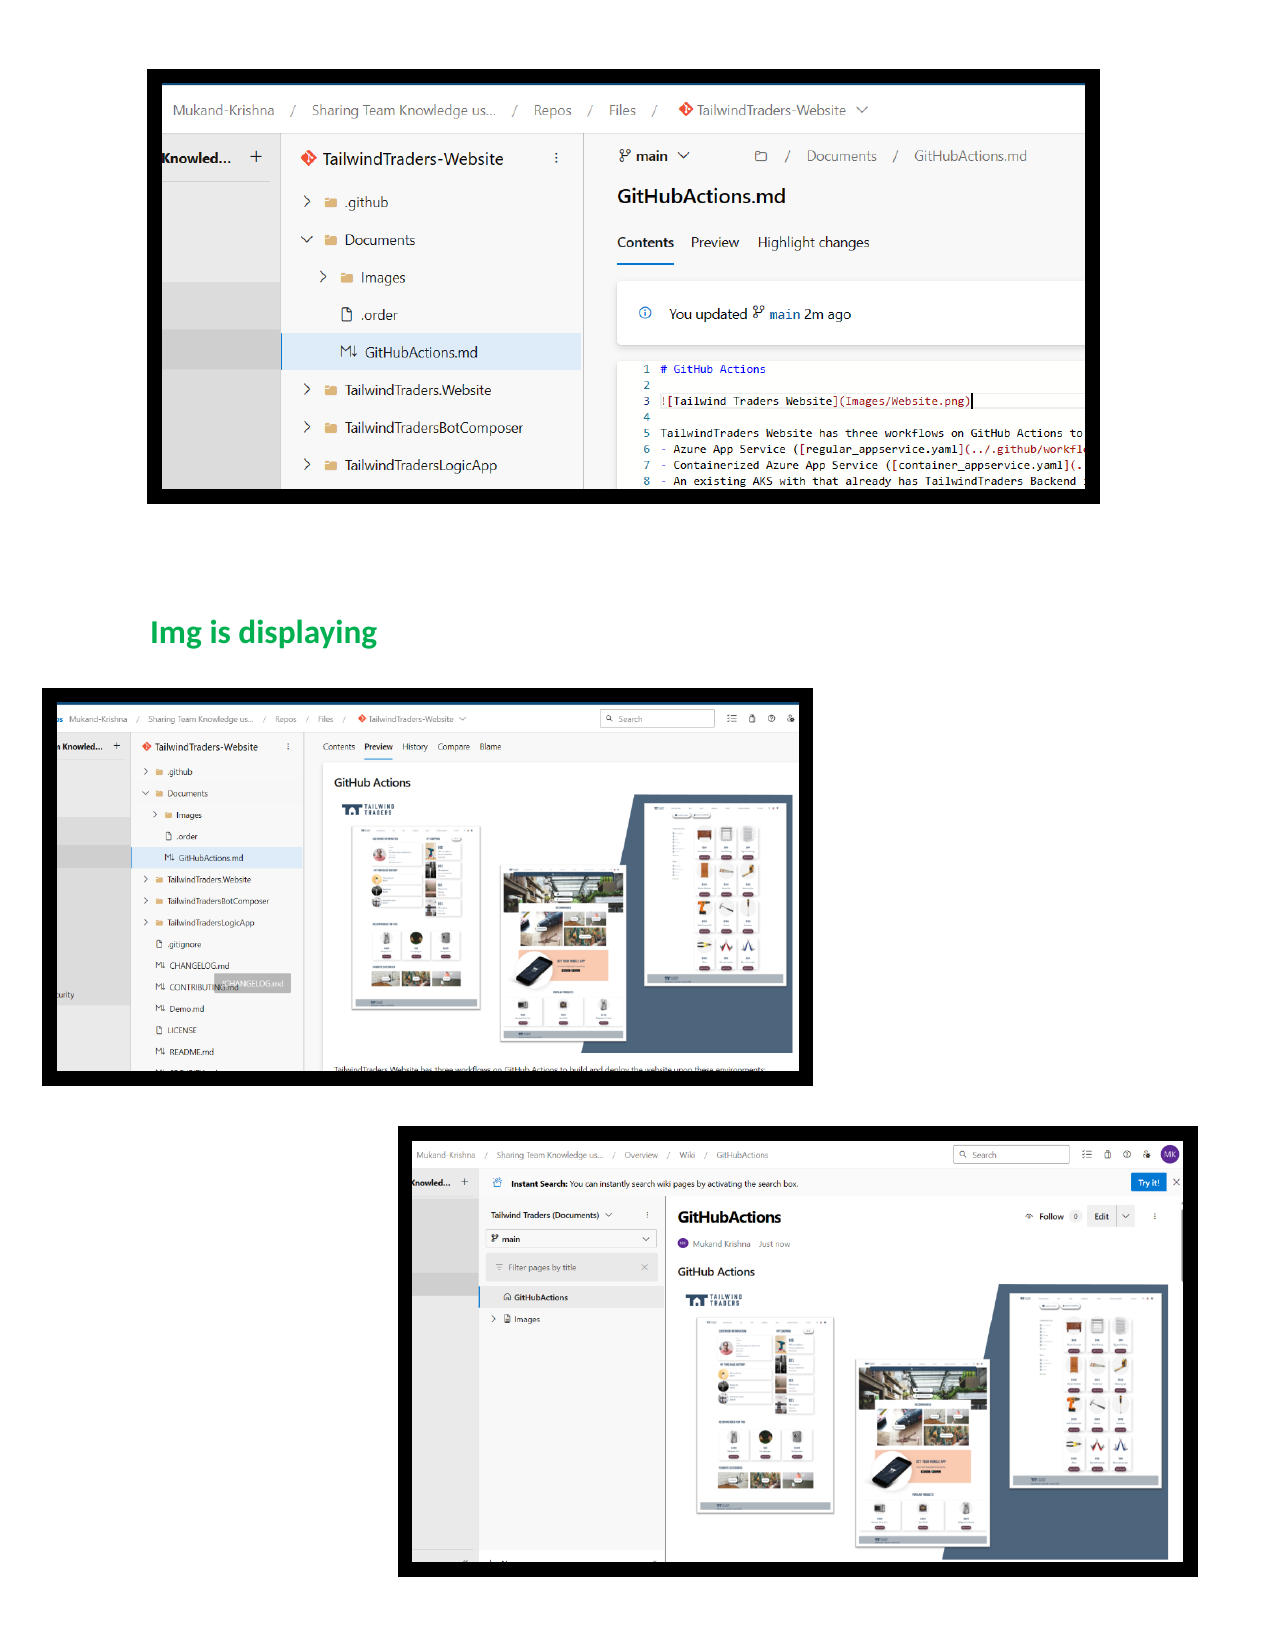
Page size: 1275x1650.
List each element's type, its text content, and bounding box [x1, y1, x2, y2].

picture [412, 1141, 1183, 1562]
text Img is displaying [150, 611, 1200, 652]
picture [57, 702, 799, 1071]
picture [162, 83, 1085, 489]
